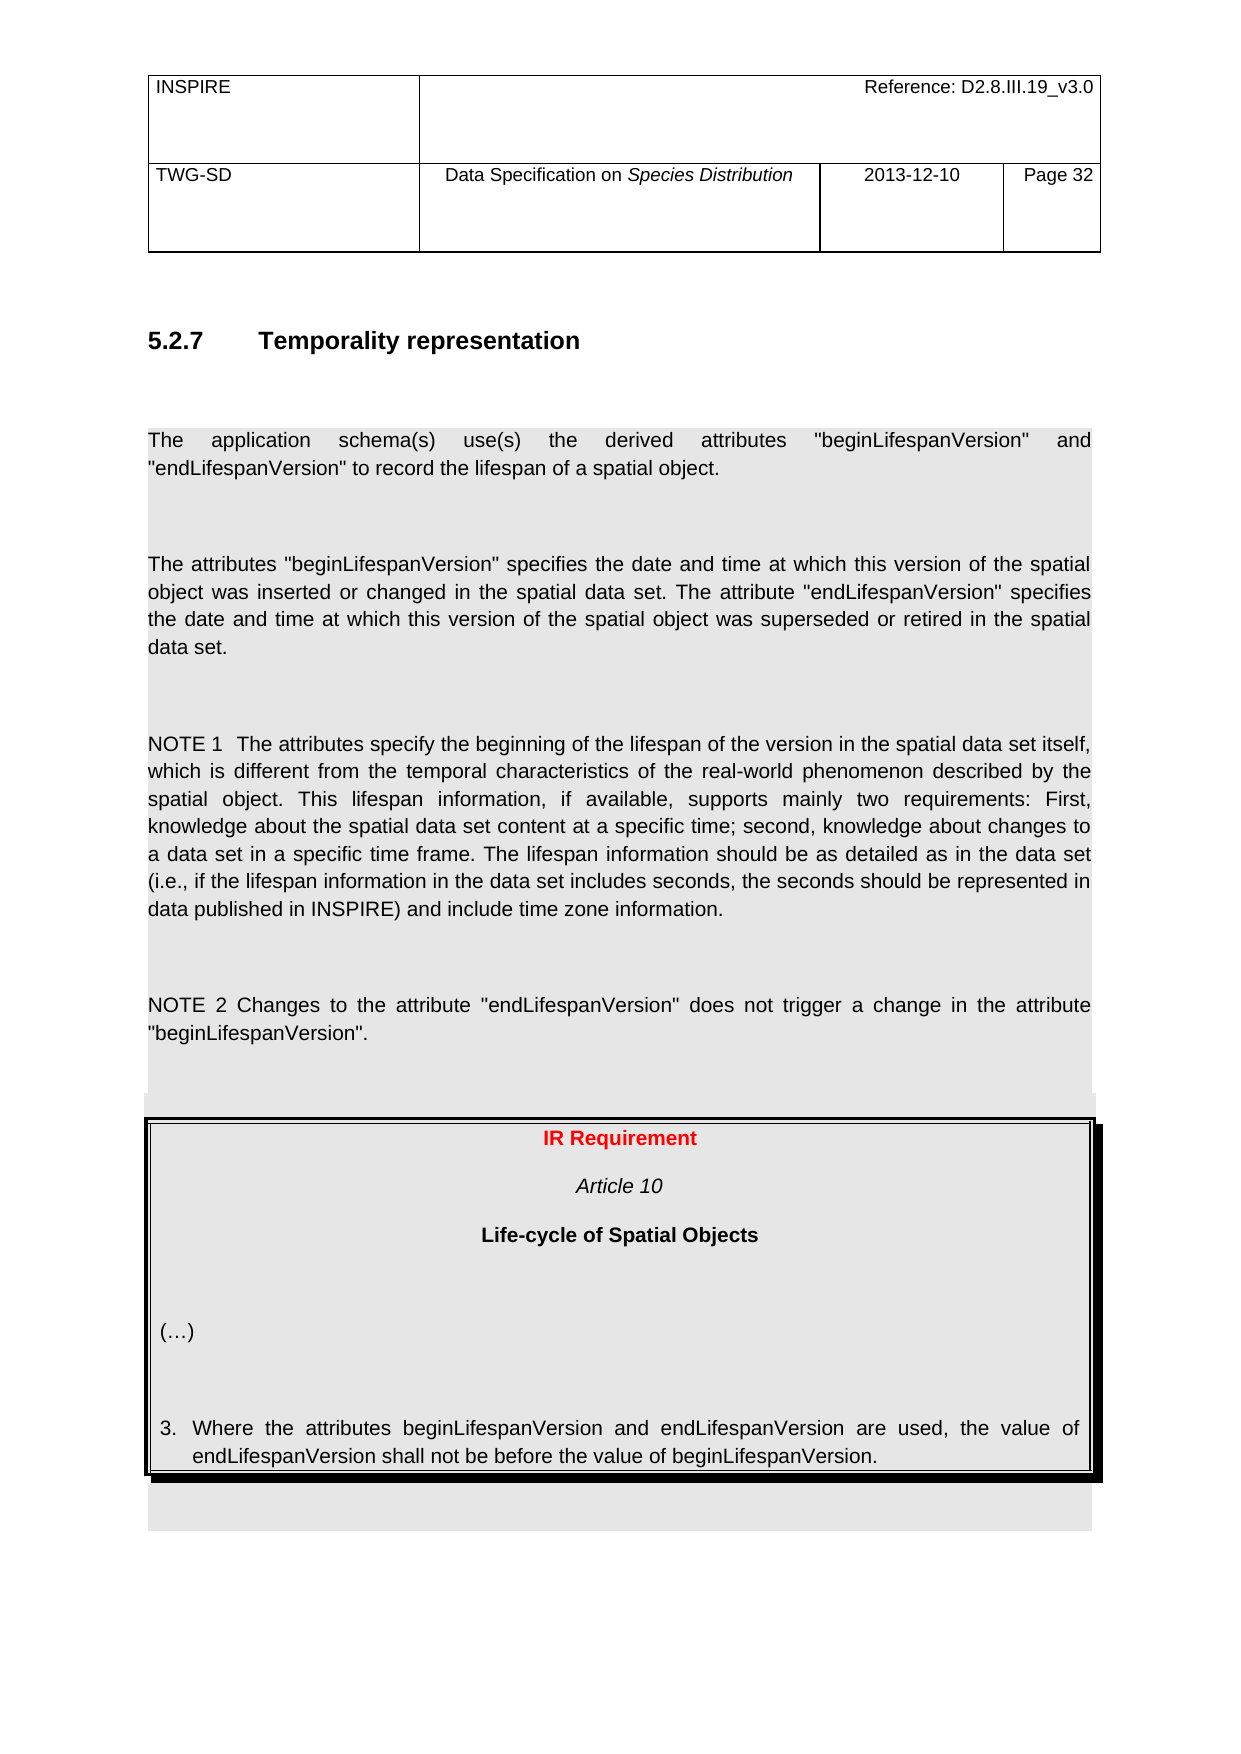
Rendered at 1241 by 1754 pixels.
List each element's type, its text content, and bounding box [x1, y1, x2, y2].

text NOTE 1 The attributes specify the beginning of the lifespan of the version in the spatial data set itself, which is different from the temporal characteristics of the real-world phenomenon described by the spatial object. This lifespan information, if available, supports mainly two requirements: First, knowledge about the spatial data set content at a specific time; second, knowledge about changes to a data set in a specific time frame. The lifespan information should be as detailed as in the data set (i.e., if the lifespan information in the data set includes seconds, the seconds should be represented in data published in INSPIRE) and include time zone information. [148, 731, 1092, 920]
text The application schema(s) use(s) the derived attributes "beginLifespanVersion" and "endLifespanVersion" to record the lifespan of a spatial object. [148, 428, 1092, 479]
text The attributes "beginLifespanVersion" specifies the date and time at which this version of the spatial object was inserted or changed in the spatial data set. The attribute "endLifespanVersion" specifies the date and time at which this version of the spatial object was superseded or retired in the spatial data set. [148, 552, 1092, 659]
text Article 10 [151, 1166, 1089, 1198]
text NOTE 2 Changes to the attribute "endLifespanVersion" does not trigger a change in the attribute "beginLifespanVersion". [148, 993, 1092, 1044]
subtitle Temporality representation [148, 326, 1092, 354]
text (…) [151, 1311, 1089, 1343]
text 3. Where the attributes beginLifespanVersion and endLifespanVersion are used, the value of endLifespanVersion shall not be before the value of beginLifespanVersion. [151, 1407, 1089, 1470]
text Life-cycle of Spatial Objects [151, 1214, 1089, 1247]
text IR Requirement [151, 1124, 1089, 1150]
